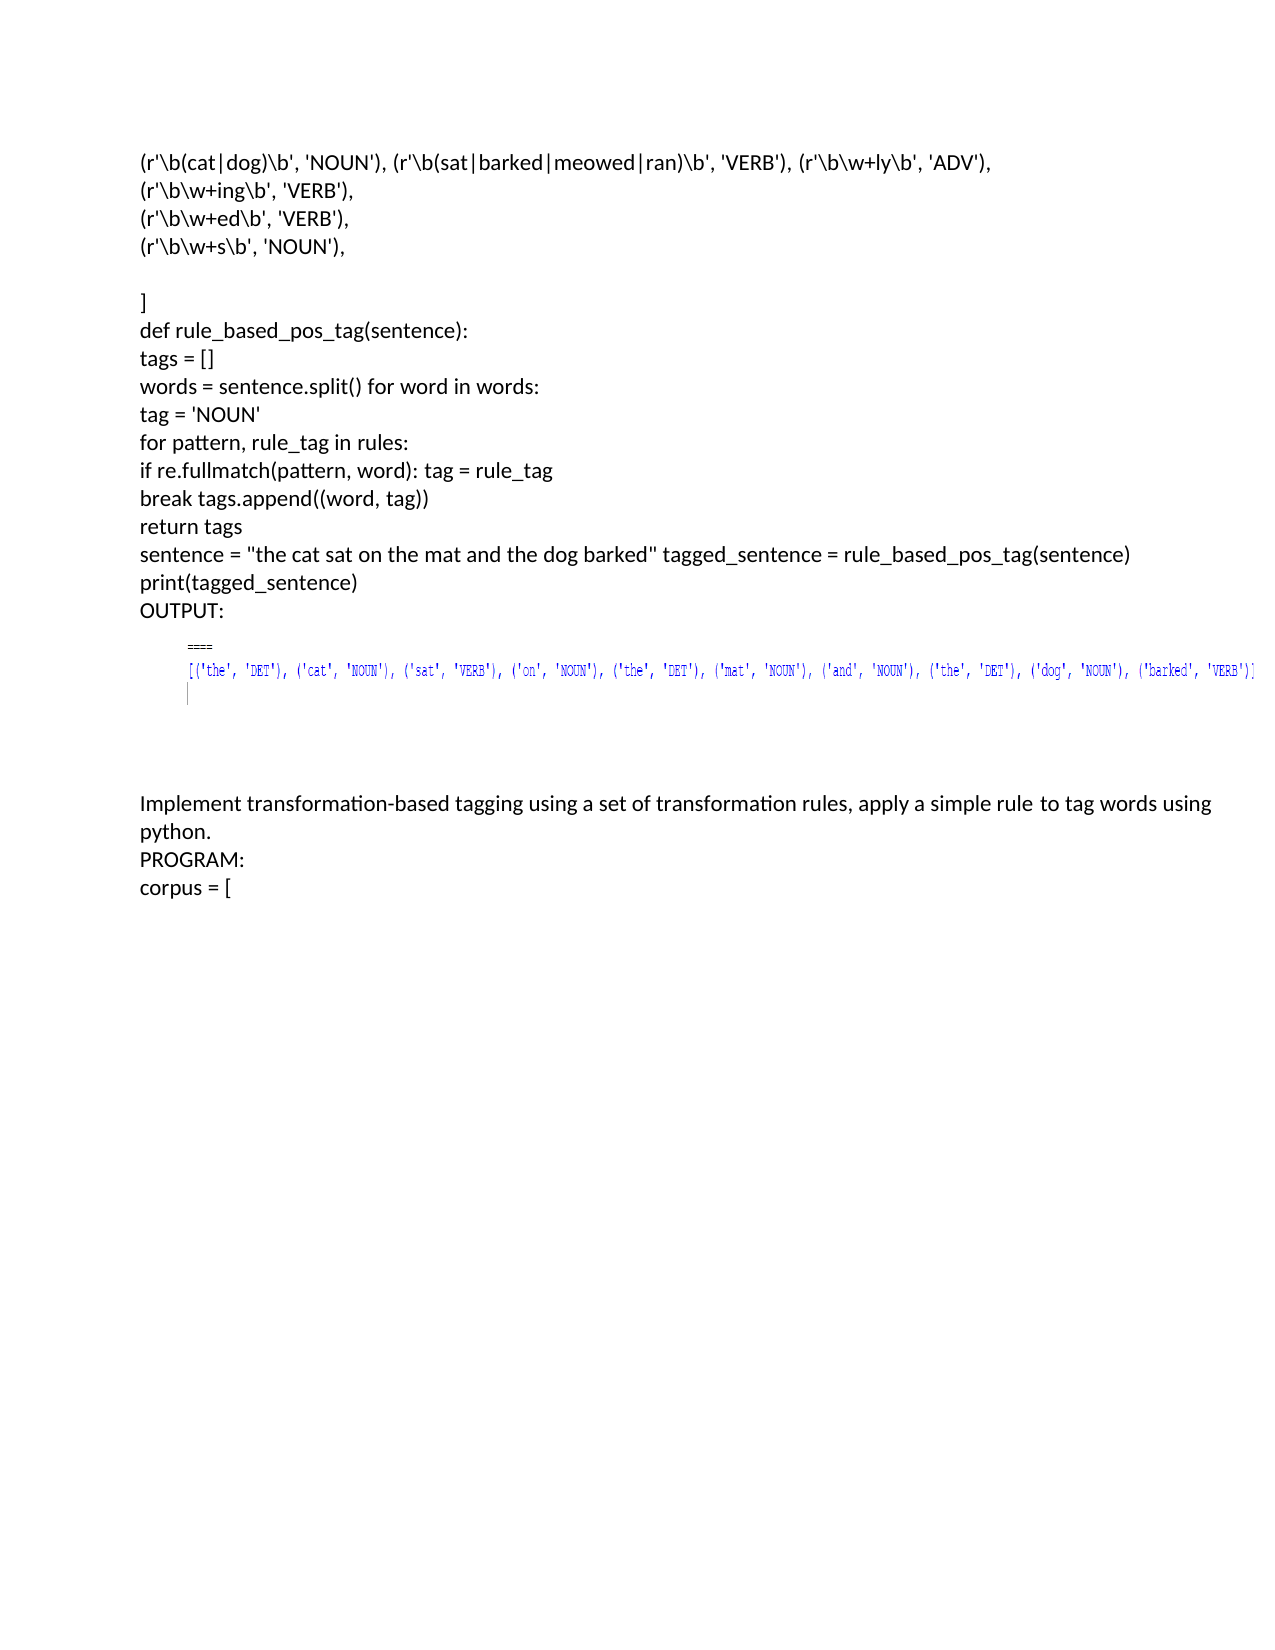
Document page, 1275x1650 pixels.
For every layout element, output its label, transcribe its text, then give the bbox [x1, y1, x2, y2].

text break tags.append((word, tag)) [139, 484, 1260, 512]
text (r'\b(cat|dog)\b', 'NOUN'), (r'\b(sat|barked|meowed|ran)\b', 'VERB'), (r'\b\w+ly\b', 'ADV'), [139, 148, 1260, 176]
text (r'\b\w+ed\b', 'VERB'), [139, 204, 1260, 232]
text tags = [] [139, 344, 1260, 372]
text tag = 'NOUN' [139, 400, 1260, 428]
text for pattern, rule_tag in rules: [139, 428, 1260, 456]
text ] [139, 288, 1260, 316]
text def rule_based_pos_tag(sentence): [139, 316, 1260, 344]
text Implement transformation-based tagging using a set of transformation rules, apply a simple rule to tag words using python. [139, 789, 1260, 845]
picture [187, 645, 1254, 705]
text (r'\b\w+s\b', 'NOUN'), [139, 232, 1260, 260]
text return tags [139, 512, 1260, 540]
text PROGRAM: [139, 845, 1260, 873]
text if re.fullmatch(pattern, word): tag = rule_tag [139, 456, 1260, 484]
text corpus = [ [139, 873, 1260, 901]
text words = sentence.split() for word in words: [139, 372, 1260, 400]
text (r'\b\w+ing\b', 'VERB'), [139, 176, 1260, 204]
text sentence = "the cat sat on the mat and the dog barked" tagged_sentence = rule_based_pos_tag(sentence) print(tagged_sentence) [139, 540, 1260, 596]
text OUTPUT: [139, 596, 1260, 624]
